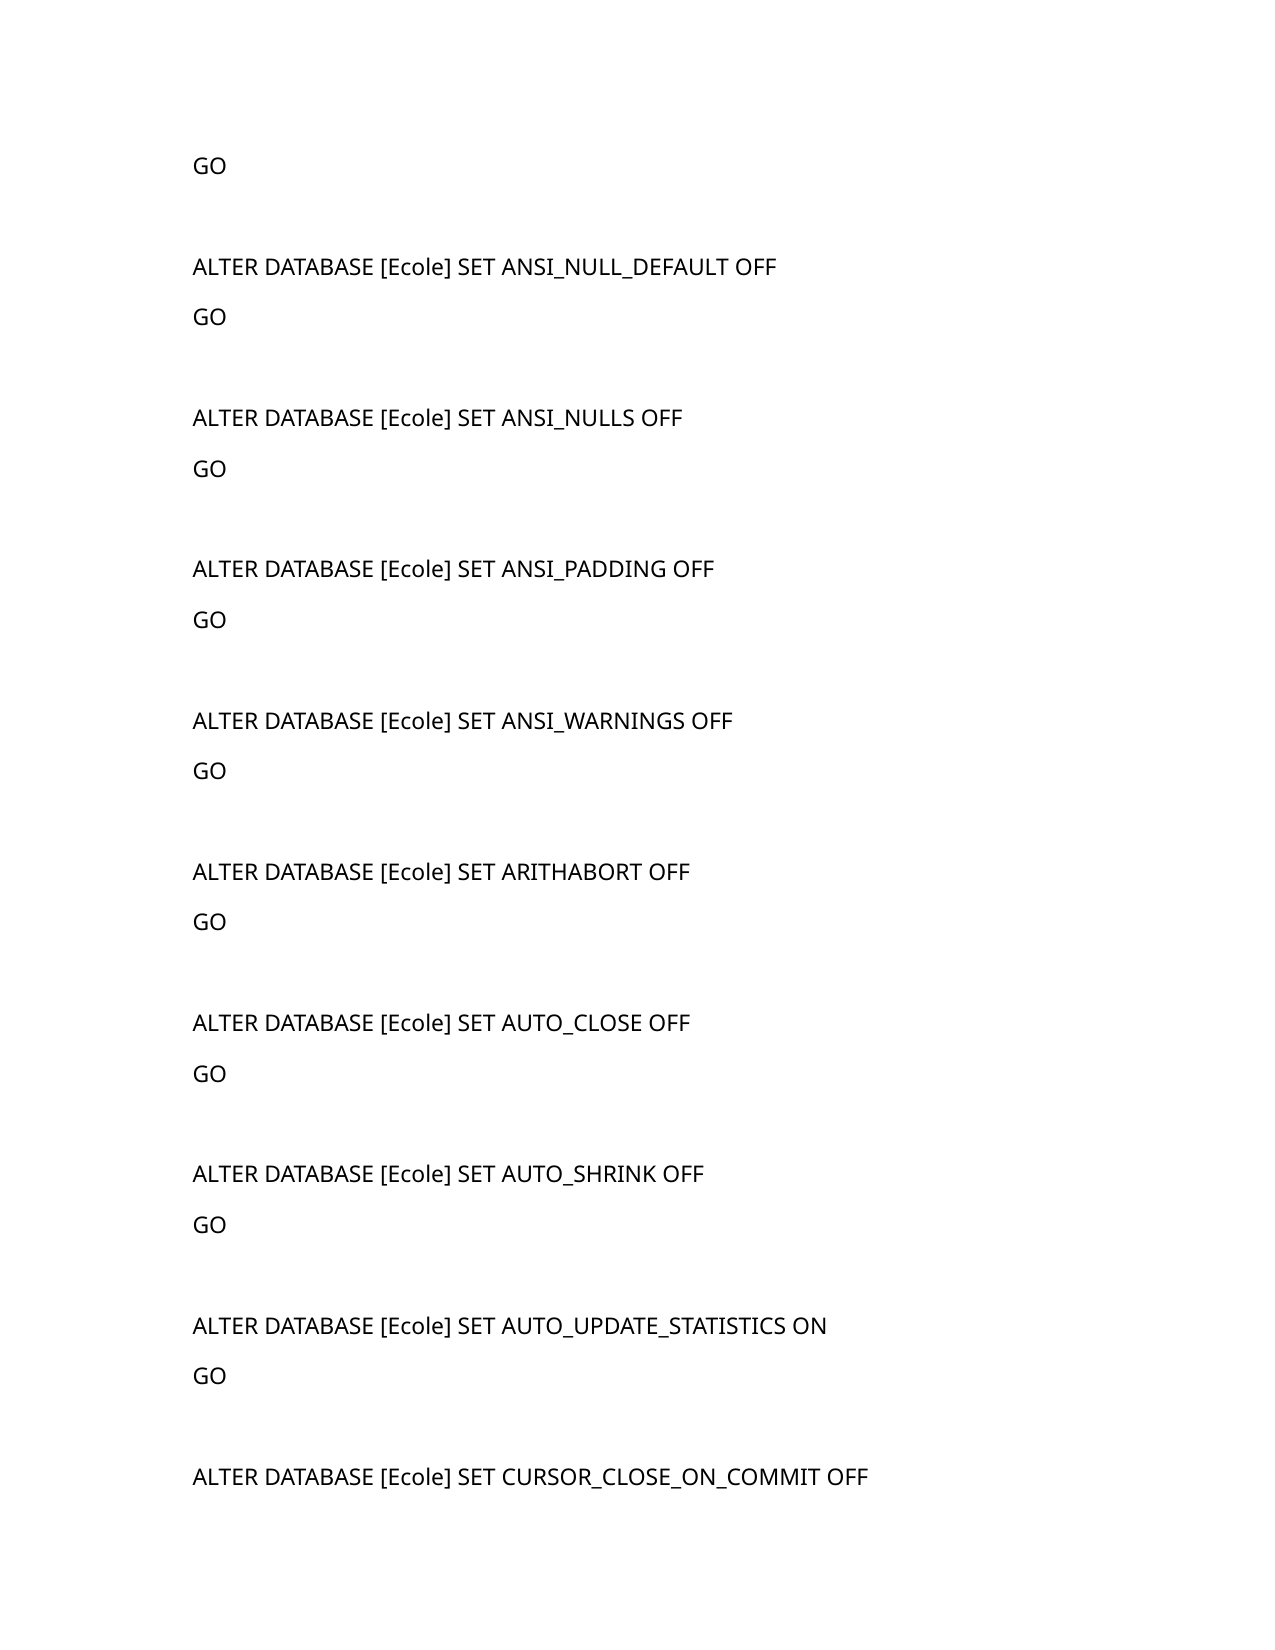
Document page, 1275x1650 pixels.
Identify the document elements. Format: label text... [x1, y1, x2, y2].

text ALTER DATABASE [Ecole] SET AUTO_SHRINK OFF [192, 1158, 1087, 1189]
text ALTER DATABASE [Ecole] SET ANSI_PADDING OFF [192, 553, 1087, 584]
text ALTER DATABASE [Ecole] SET AUTO_UPDATE_STATISTICS ON [192, 1309, 1087, 1341]
text GO [192, 755, 1087, 786]
text GO [192, 1209, 1087, 1240]
text ALTER DATABASE [Ecole] SET CURSOR_CLOSE_ON_COMMIT OFF [192, 1461, 1087, 1492]
text ALTER DATABASE [Ecole] SET ARITHABORT OFF [192, 856, 1087, 887]
text GO [192, 604, 1087, 635]
text GO [192, 906, 1087, 937]
text GO [192, 150, 1087, 181]
text ALTER DATABASE [Ecole] SET ANSI_WARNINGS OFF [192, 704, 1087, 736]
text GO [192, 452, 1087, 484]
text GO [192, 301, 1087, 332]
text GO [192, 1057, 1087, 1089]
text ALTER DATABASE [Ecole] SET ANSI_NULL_DEFAULT OFF [192, 251, 1087, 282]
text ALTER DATABASE [Ecole] SET ANSI_NULLS OFF [192, 402, 1087, 433]
text GO [192, 1360, 1087, 1391]
text ALTER DATABASE [Ecole] SET AUTO_CLOSE OFF [192, 1007, 1087, 1038]
